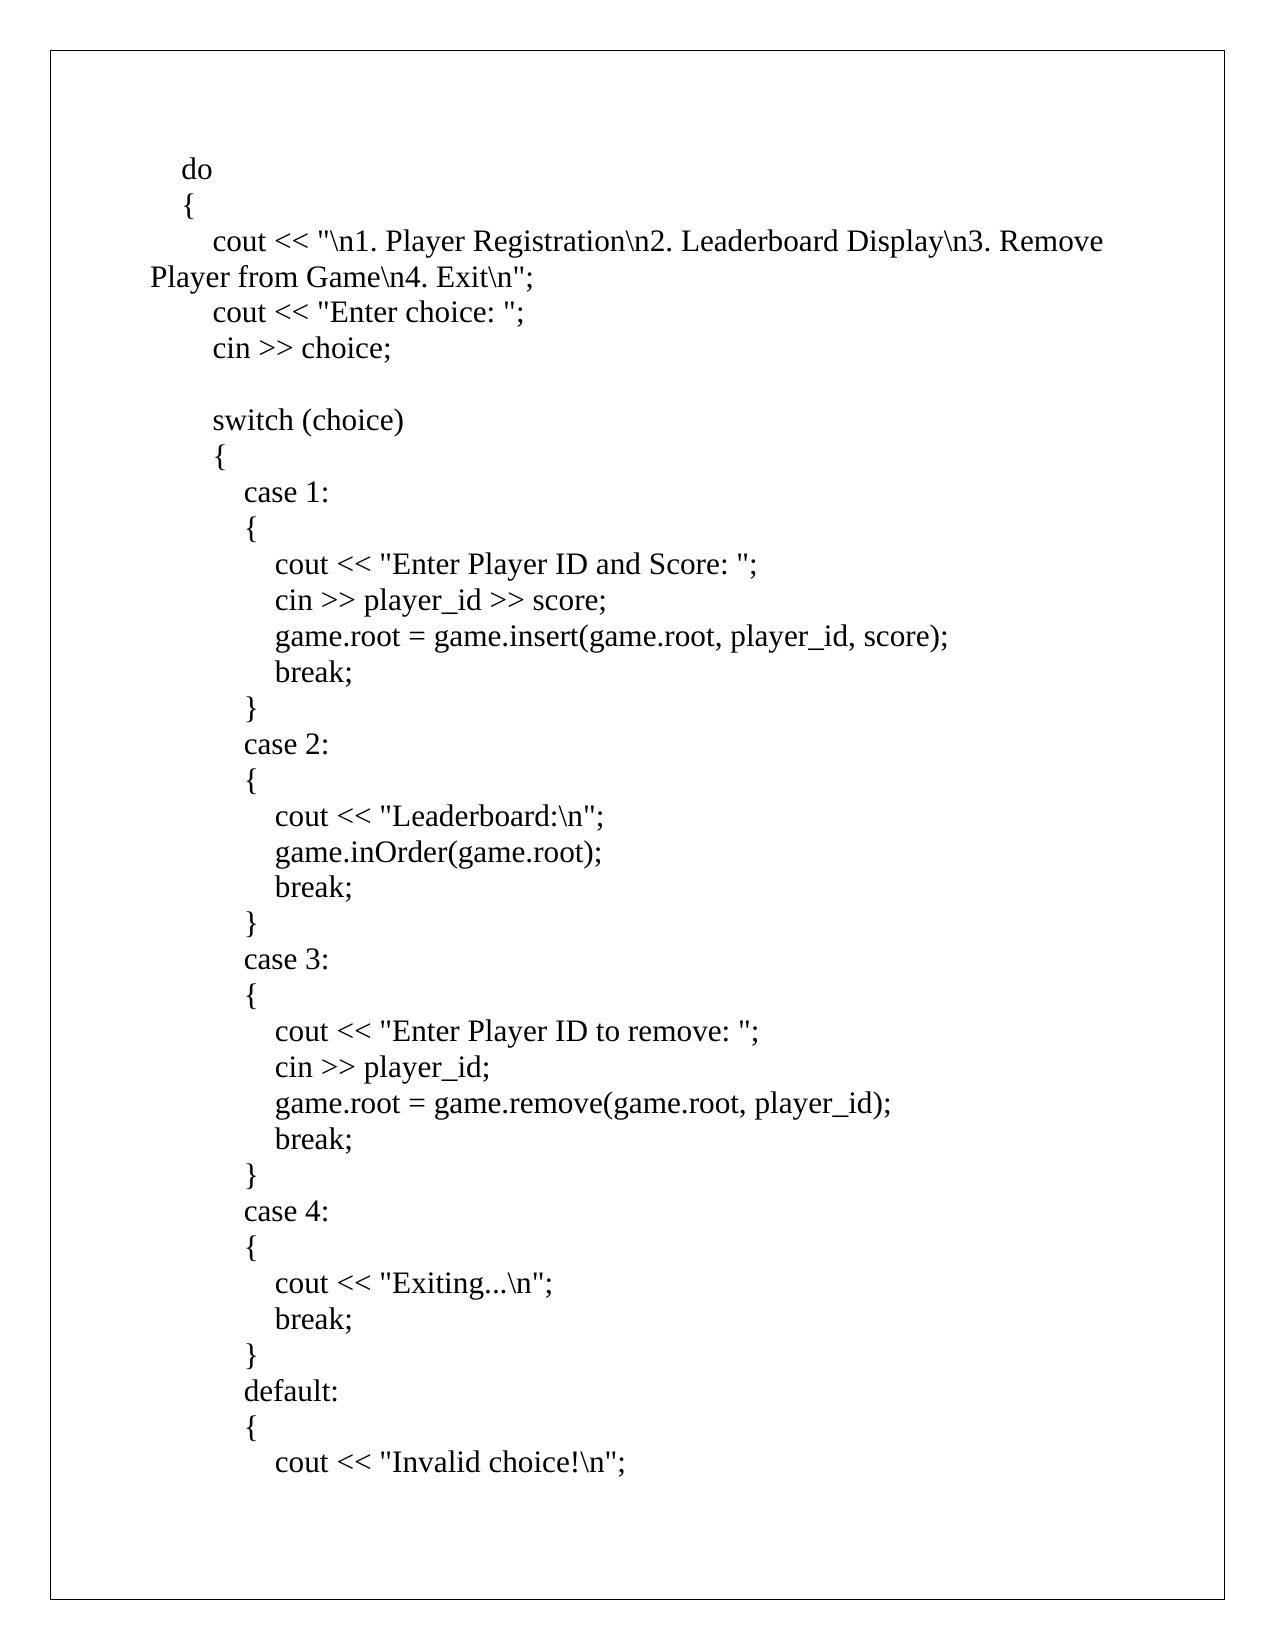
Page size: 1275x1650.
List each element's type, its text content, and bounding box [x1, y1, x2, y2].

text cout << "Invalid choice!\n"; [150, 1444, 1125, 1480]
text cout << "\n1. Player Registration\n2. Leaderboard Display\n3. Remove Player from Game\n4. Exit\n"; [150, 222, 1125, 294]
text default: [150, 1372, 1125, 1408]
text { [150, 761, 1125, 797]
text cout << "Exiting...\n"; [150, 1264, 1125, 1300]
text } [150, 905, 1125, 941]
text { [150, 186, 1125, 222]
text cout << "Enter Player ID to remove: "; [150, 1012, 1125, 1048]
text cin >> player_id; [150, 1048, 1125, 1084]
text { [150, 509, 1125, 545]
text case 2: [150, 725, 1125, 761]
text break; [150, 869, 1125, 905]
text cout << "Enter Player ID and Score: "; [150, 545, 1125, 581]
text break; [150, 653, 1125, 689]
text } [150, 1336, 1125, 1372]
text { [150, 977, 1125, 1012]
text case 3: [150, 941, 1125, 977]
text game.root = game.remove(game.root, player_id); [150, 1084, 1125, 1120]
text { [150, 1228, 1125, 1264]
text { [150, 1408, 1125, 1444]
text switch (choice) [150, 402, 1125, 437]
text case 1: [150, 473, 1125, 509]
text break; [150, 1120, 1125, 1156]
text cin >> player_id >> score; [150, 581, 1125, 617]
text cout << "Leaderboard:\n"; [150, 797, 1125, 833]
text break; [150, 1300, 1125, 1336]
text case 4: [150, 1192, 1125, 1228]
text game.root = game.insert(game.root, player_id, score); [150, 617, 1125, 653]
text game.inOrder(game.root); [150, 833, 1125, 869]
text { [150, 437, 1125, 473]
text } [150, 689, 1125, 725]
text } [150, 1156, 1125, 1192]
text cout << "Enter choice: "; [150, 294, 1125, 330]
text do [150, 150, 1125, 186]
text cin >> choice; [150, 330, 1125, 366]
